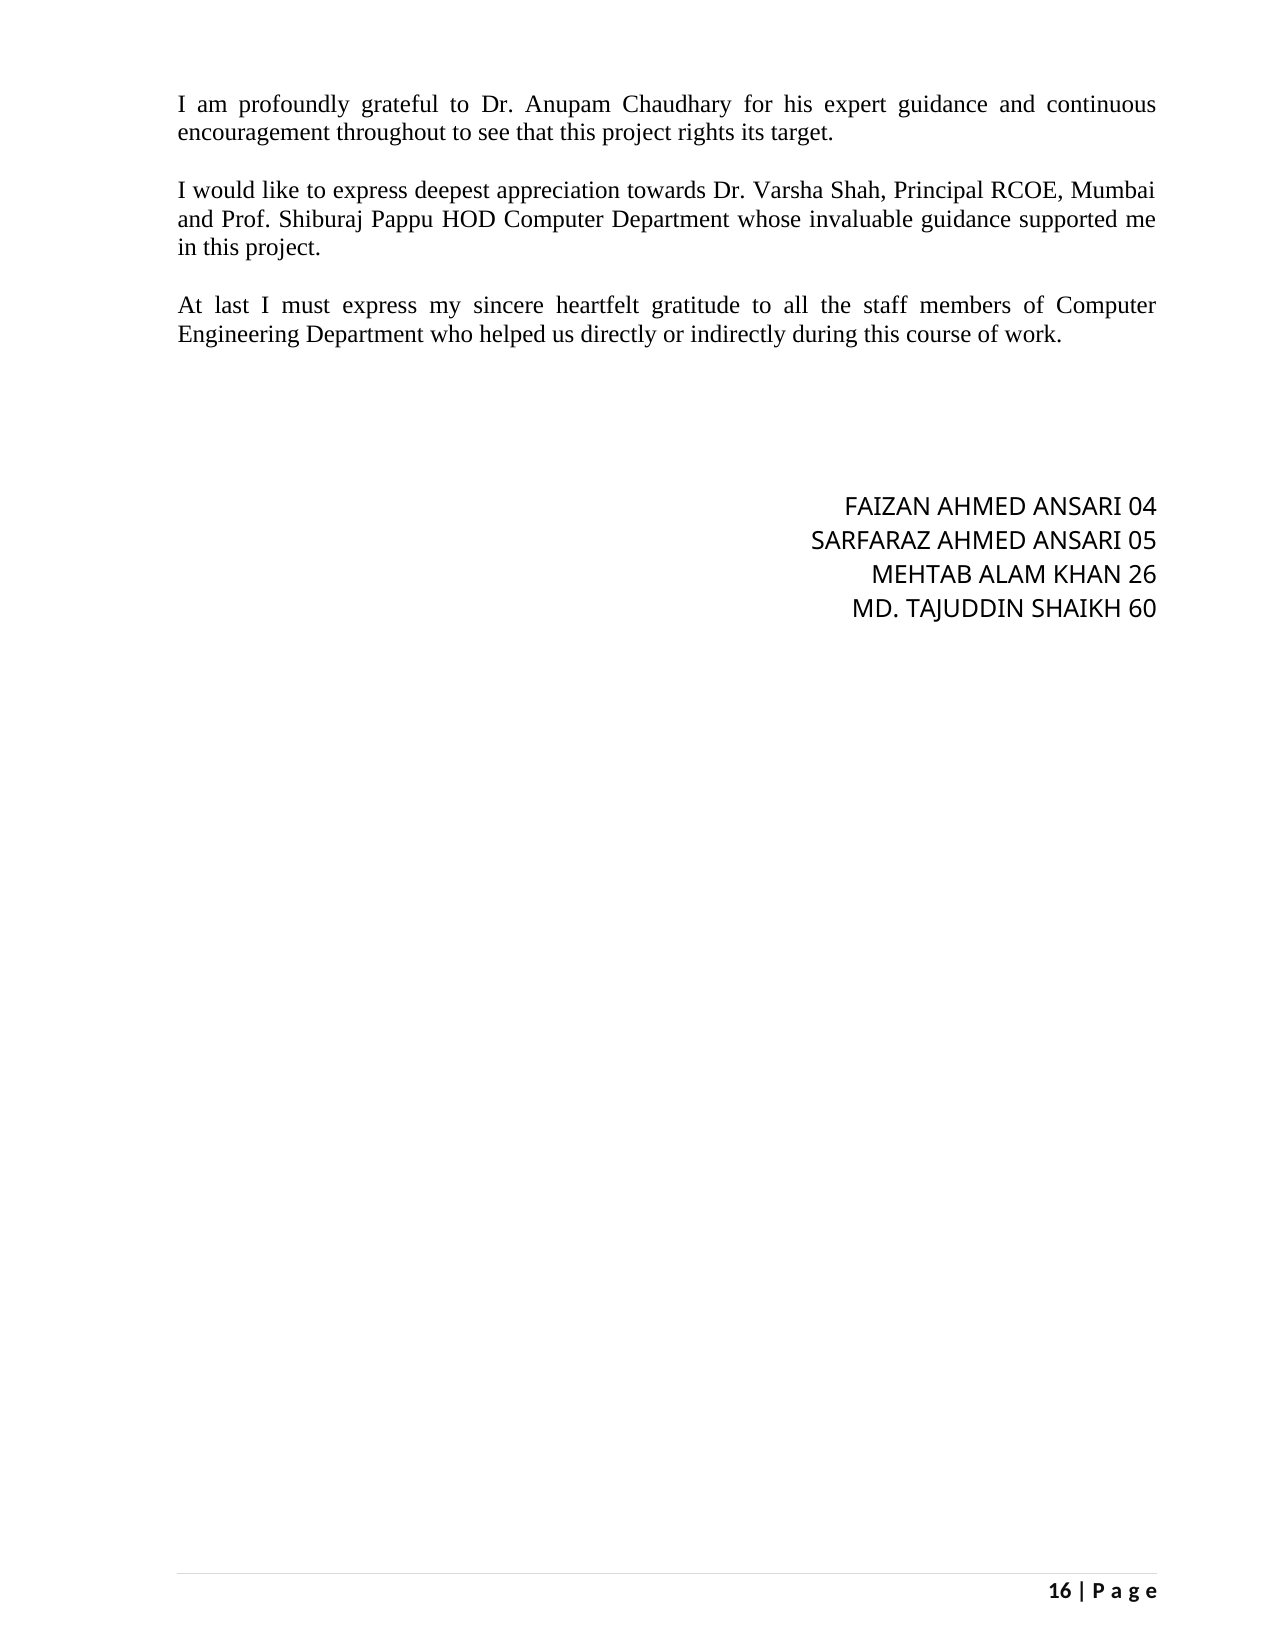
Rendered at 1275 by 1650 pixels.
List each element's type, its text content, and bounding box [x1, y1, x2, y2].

text I would like to express deepest appreciation towards Dr. Varsha Shah, Principal RCOE, Mumbai and Prof. Shiburaj Pappu HOD Computer Department whose invaluable guidance supported me in this project. [177, 175, 1157, 261]
text MD. TAJUDDIN SHAIKH 60 [177, 591, 1157, 625]
text I am profoundly grateful to Dr. Anupam Chaudhary for his expert guidance and continuous encouragement throughout to see that this project rights its target. [177, 89, 1157, 146]
text MEHTAB ALAM KHAN 26 [177, 557, 1157, 591]
text At last I must express my sincere heartfelt gratitude to all the staff members of Computer Engineering Department who helped us directly or indirectly during this course of work. [177, 290, 1157, 347]
text SARFARAZ AHMED ANSARI 05 [177, 523, 1157, 557]
text FAIZAN AHMED ANSARI 04 [177, 489, 1157, 523]
